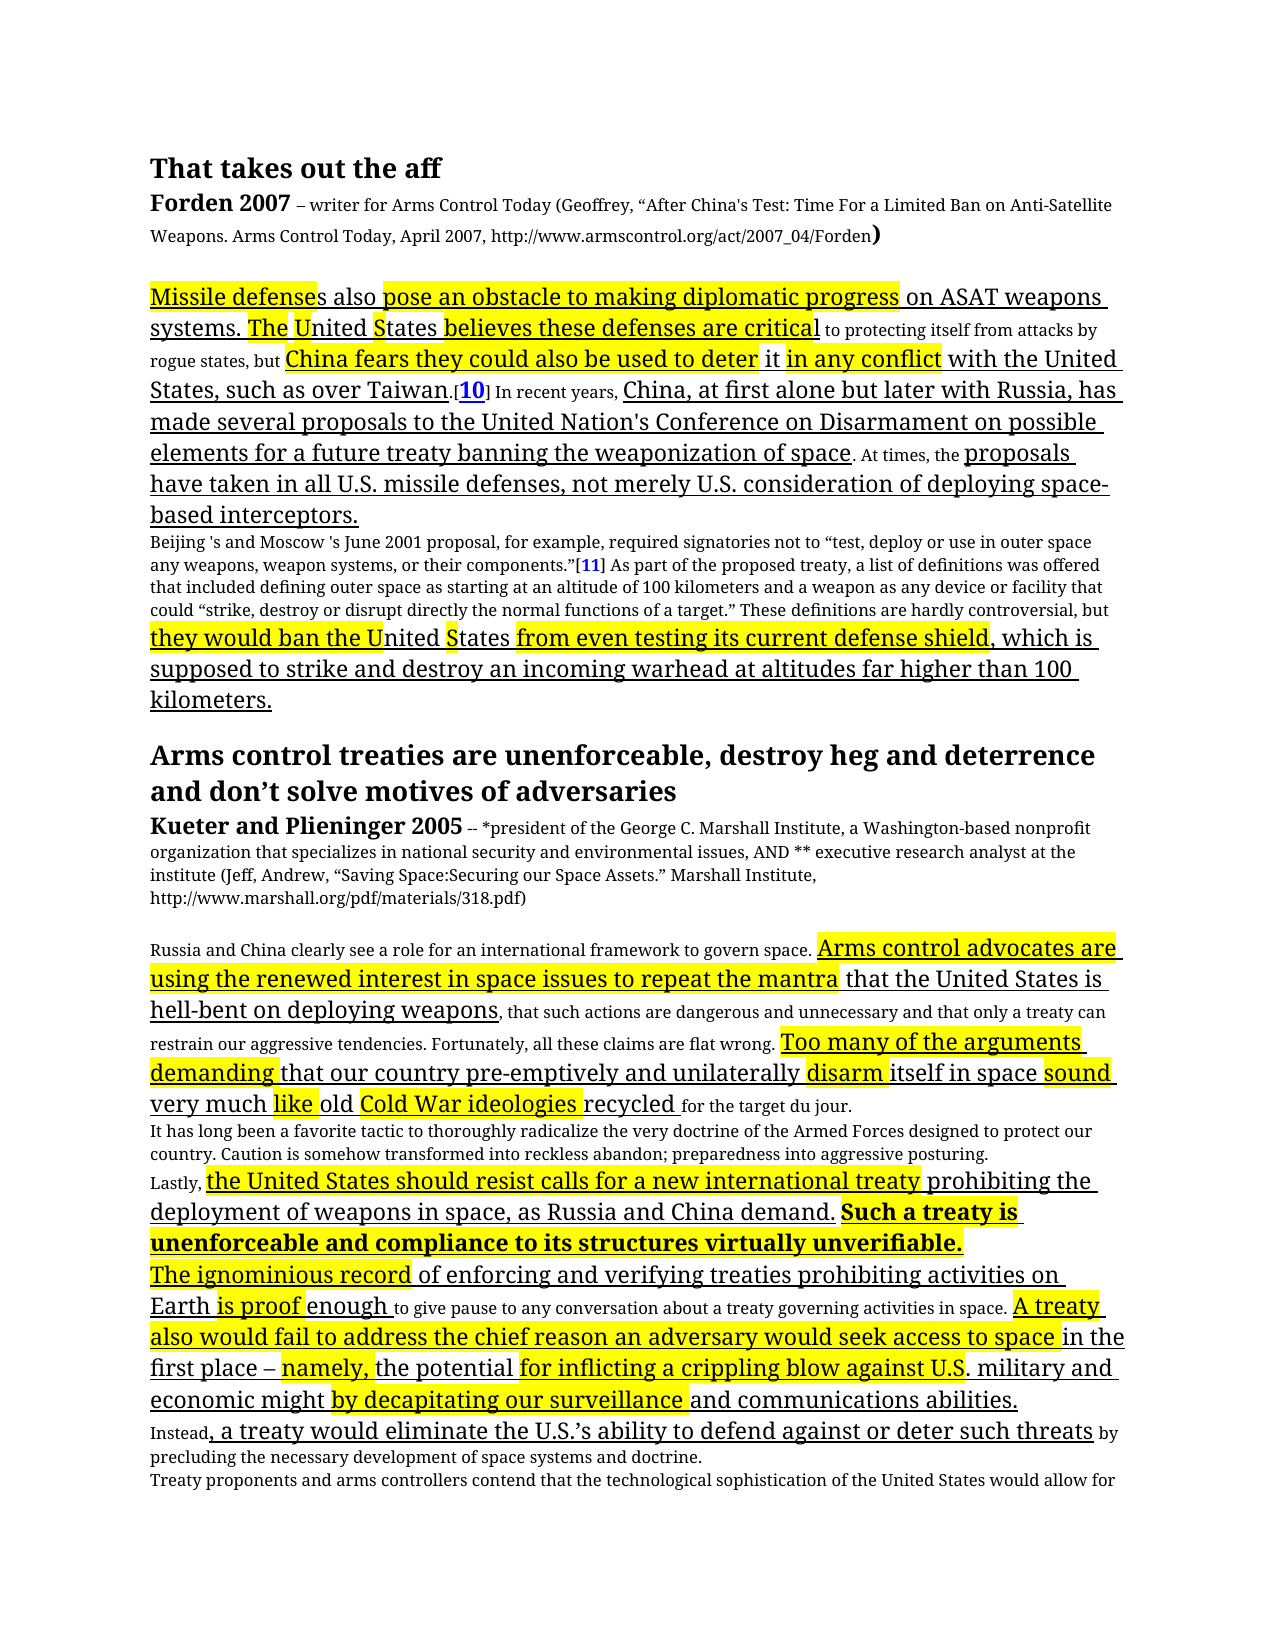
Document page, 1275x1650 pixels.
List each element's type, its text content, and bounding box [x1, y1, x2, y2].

text Beijing 's and Moscow 's June 2001 proposal, for example, required signatories not to “test, deploy or use in outer space any weapons, weapon systems, or their components.”[11] As part of the proposed treaty, a list of definitions was offered that included defining outer space as starting at an altitude of 100 kilometers and a weapon as any device or facility that could “strike, destroy or disrupt directly the normal functions of a target.” These definitions are hardly controversial, but they would ban the United States from even testing its current defense shield, which is supposed to strike and destroy an incoming warhead at altitudes far higher than 100 kilometers. [150, 531, 1125, 715]
text Lastly, the United States should resist calls for a new international treaty prohibiting the deployment of weapons in space, as Russia and China demand. Such a treaty is unenforceable and compliance to its structures virtually unverifiable. [921, 1165, 1125, 1258]
text The ignominious record of enforcing and verifying treaties prohibiting activities on Earth is proof enough to give pause to any conversation about a treaty governing activities in space. A treaty also would fail to address the chief reason an adversary would seek access to space in the first place – namely, the potential for inflicting a crippling blow against U.S. military and economic might by decapitating our surveillance and communications abilities. [150, 1349, 1125, 1415]
subtitle Arms control treaties are unenforceable, destroy heg and deterrence and don’t solve motives of adversaries [150, 736, 1125, 810]
text Instead, a treaty would eliminate the U.S.’s ability to defend against or deter such threats by precluding the necessary development of space systems and doctrine. [150, 1415, 1125, 1469]
text Missile defenses also pose an obstacle to making diplomatic progress on ASAT weapons systems. The United States believes these defenses are critical to protecting itself from attacks by rogue states, but China fears they could also be used to deter it in any conflict with the United States, such as over Taiwan.[10] In recent years, China, at first alone but later with Russia, has made several proposals to the United Nation's Conference on Disarmament on possible elements for a future treaty banning the weaponization of space. At times, the proposals have taken in all U.S. missile defenses, not merely U.S. consideration of deploying space-based interceptors. [150, 281, 1125, 531]
subtitle That takes out the aff [150, 150, 1125, 187]
text Kueter and Plieninger 2005 -- *president of the George C. Marshall Institute, a Washington-based nonprofit organization that specializes in national security and environmental issues, AND ** executive research analyst at the institute (Jeff, Andrew, “Saving Space:Securing our Space Assets.” Marshall Institute, http://www.marshall.org/pdf/materials/318.pdf) [150, 810, 1125, 909]
text It has long been a favorite tactic to thoroughly radicalize the very doctrine of the Armed Forces designed to protect our country. Caution is somehow transformed into reckless abandon; preparedness into aggressive posturing. [150, 1119, 1125, 1165]
text The ignominious record of enforcing and verifying treaties prohibiting activities on Earth is proof enough to give pause to any conversation about a treaty governing activities in space. A treaty also would fail to address the chief reason an adversary would seek access to space in the first place – namely, the potential for inflicting a crippling blow against U.S. military and economic might by decapitating our surveillance and communications abilities. [150, 1258, 1125, 1348]
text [150, 1469, 1125, 1491]
text Russia and China clearly see a role for an international framework to govern space. Arms control advocates are using the renewed interest in space issues to repeat the mantra that the United States is hell-bent on deploying weapons, that such actions are dangerous and unnecessary and that only a treaty can restrain our aggressive tendencies. Fortunately, all these claims are flat wrong. Too many of the arguments demanding that our country pre-emptively and unilaterally disarm itself in space sound very much like old Cold War ideologies recycled for the target du jour. [150, 932, 1125, 1119]
text Lastly, the United States should resist calls for a new international treaty prohibiting the deployment of weapons in space, as Russia and China demand. Such a treaty is unenforceable and compliance to its structures virtually unverifiable. [150, 1165, 841, 1227]
text Forden 2007 – writer for Arms Control Today (Geoffrey, “After China's Test: Time For a Limited Ban on Anti-Satellite Weapons. Arms Control Today, April 2007, http://www.armscontrol.org/act/2007_04/Forden) [150, 187, 1125, 249]
